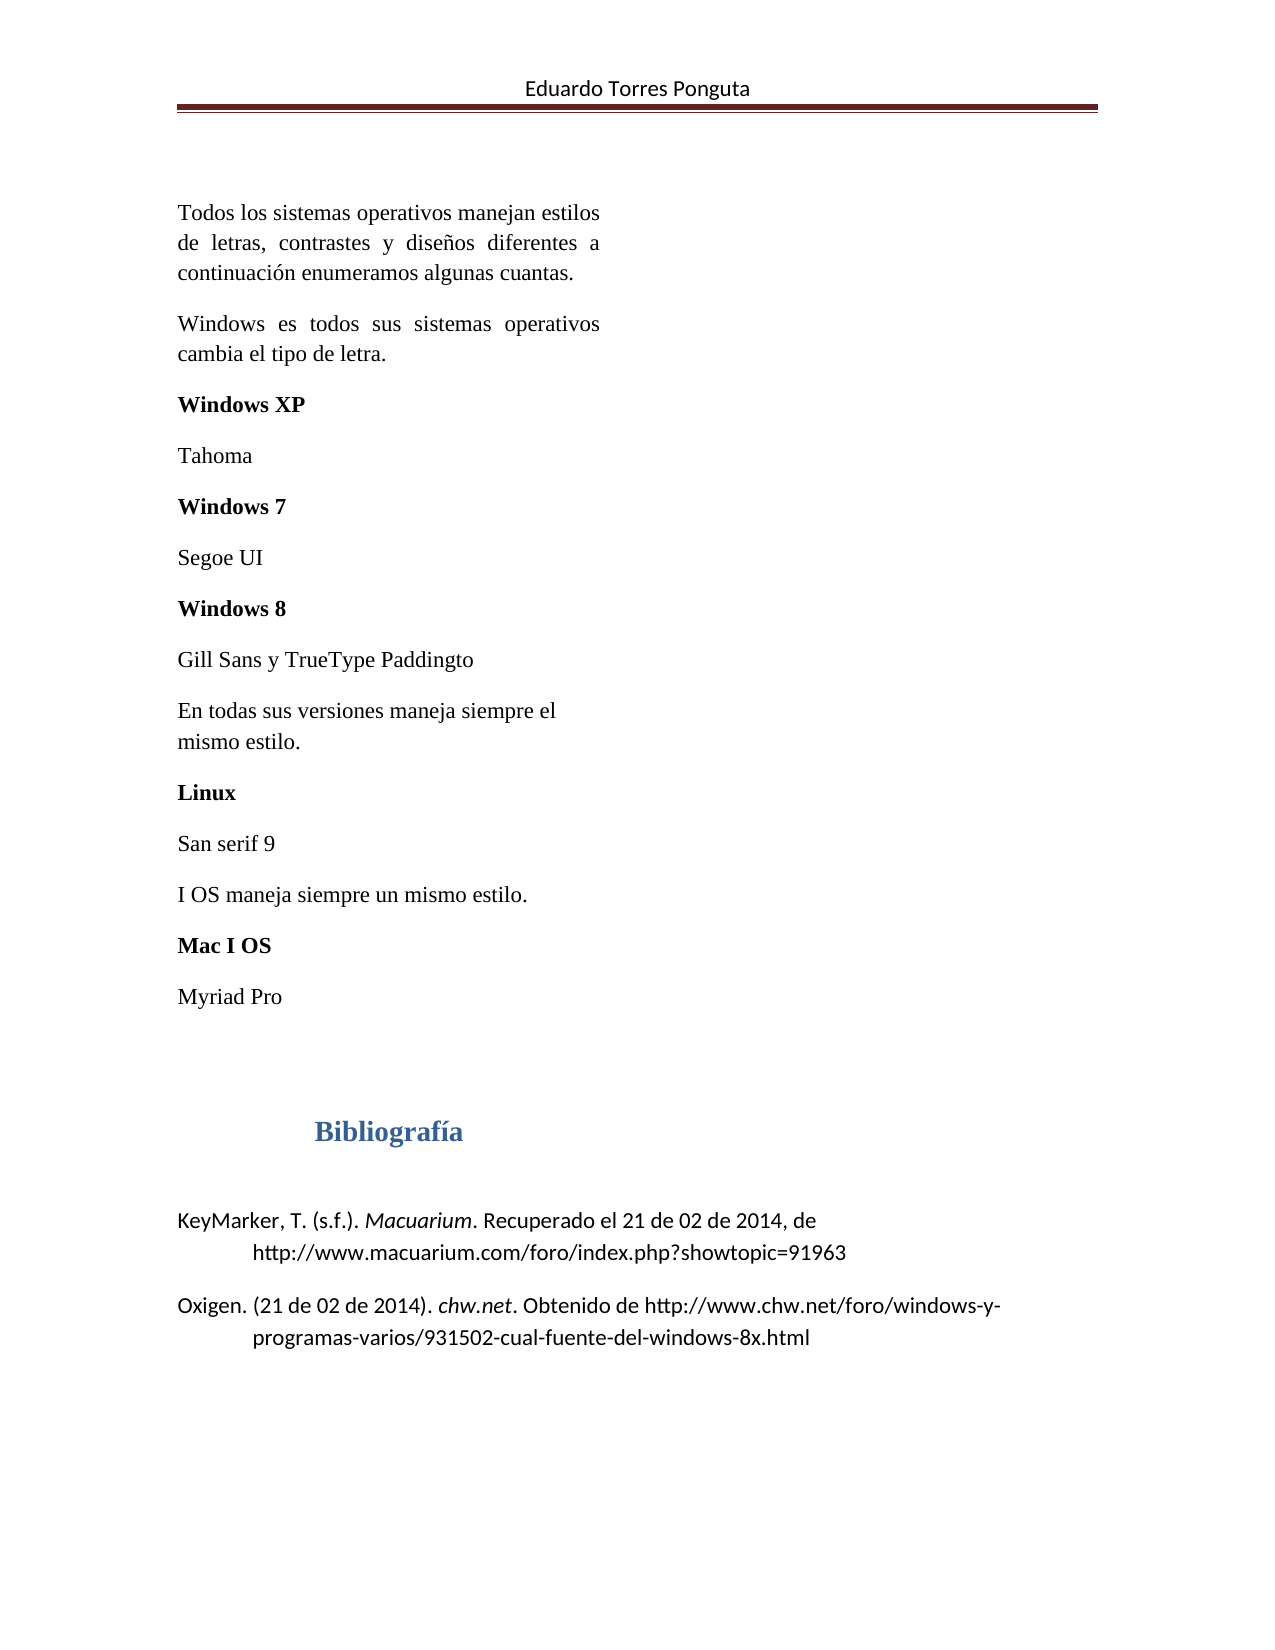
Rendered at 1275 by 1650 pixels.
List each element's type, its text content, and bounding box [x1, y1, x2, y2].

text Mac I OS [177, 932, 601, 958]
text Tahoma [177, 442, 601, 469]
text Myriad Pro [177, 983, 601, 1009]
text Segoe UI [177, 544, 601, 571]
text I OS maneja siempre un mismo estilo. [177, 881, 601, 907]
text Linux [177, 779, 601, 805]
text Gill Sans y TrueType Paddingto [177, 647, 601, 673]
text Windows XP [177, 391, 601, 418]
text Todos los sistemas operativos manejan estilos de letras, contrastes y diseños diferentes a continuación enumeramos algunas cuantas. [177, 199, 601, 285]
text Windows 7 [177, 493, 601, 520]
text San serif 9 [177, 830, 601, 856]
text En todas sus versiones maneja siempre el mismo estilo. [177, 698, 601, 754]
text Windows es todos sus sistemas operativos cambia el tipo de letra. [177, 310, 601, 367]
text Windows 8 [177, 596, 601, 622]
